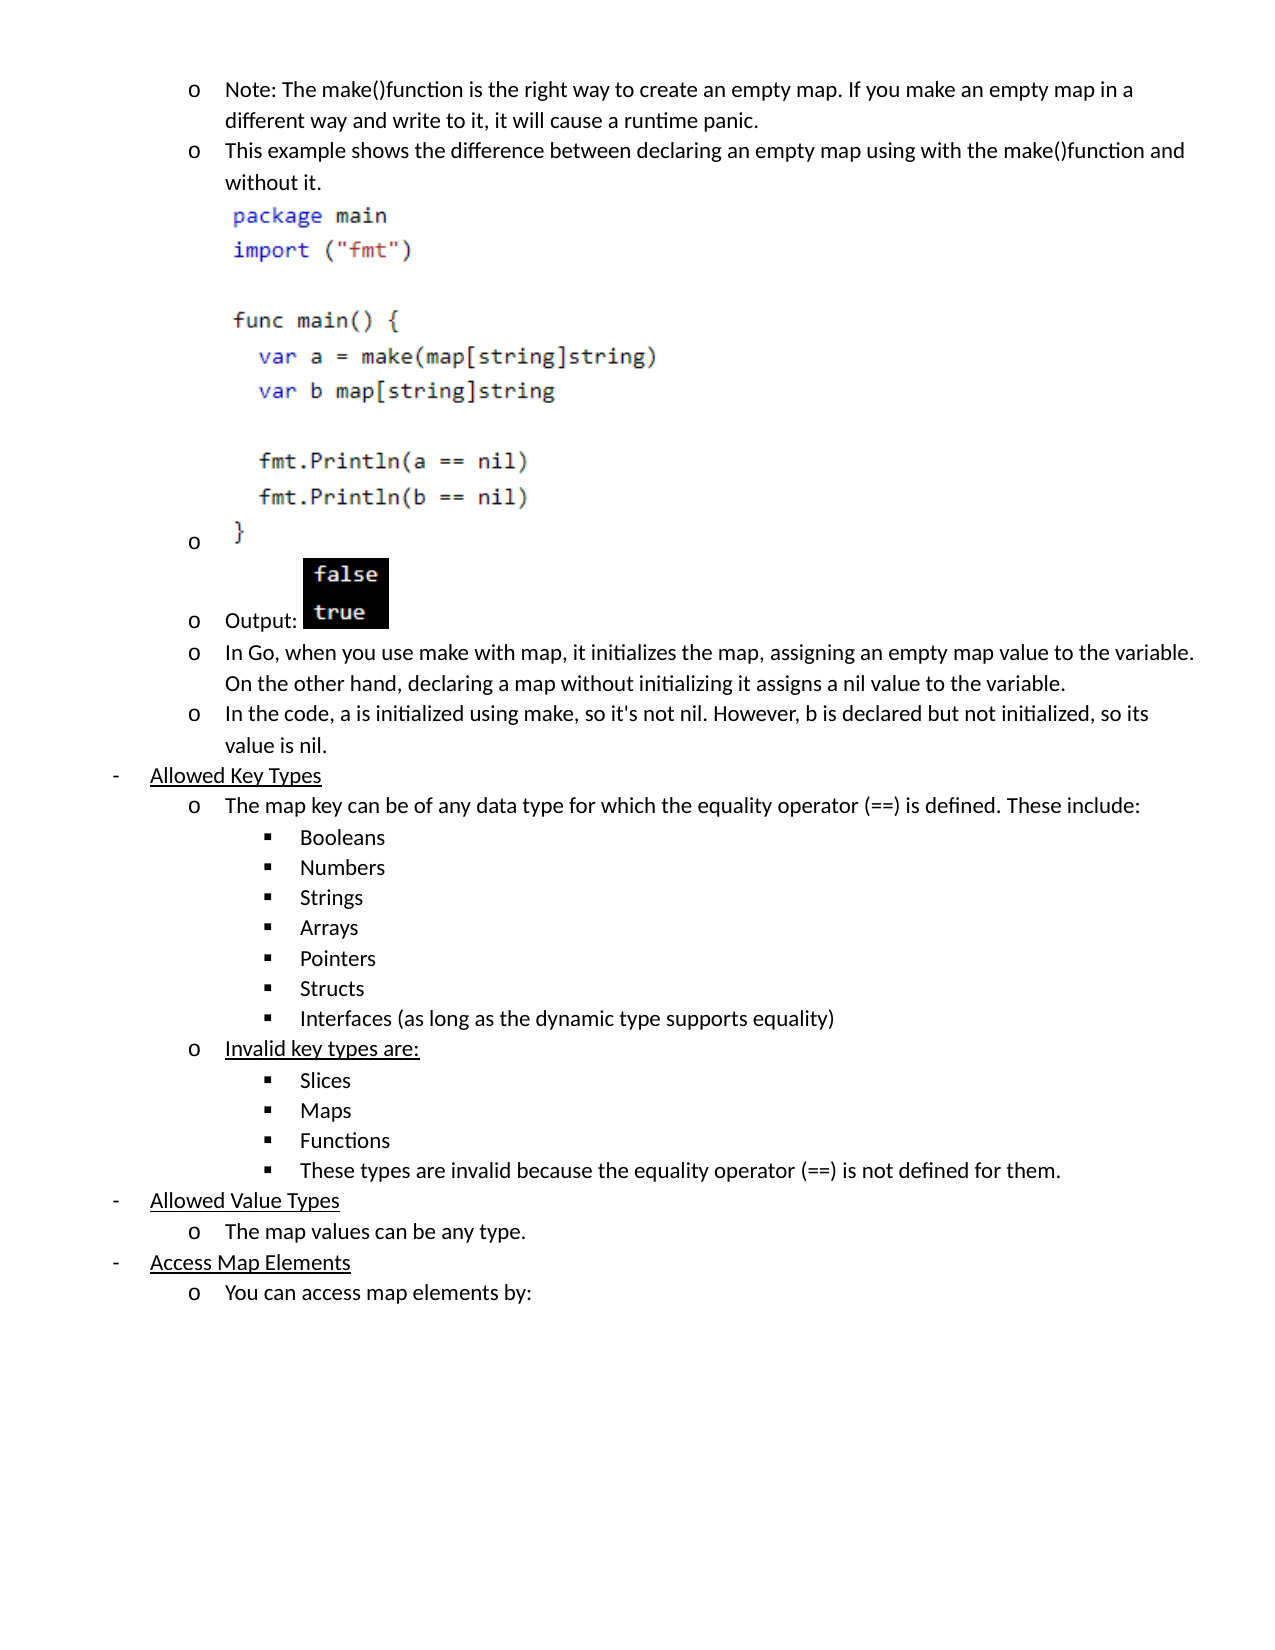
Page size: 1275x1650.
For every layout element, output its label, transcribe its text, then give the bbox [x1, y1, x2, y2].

list The map values can be any type. [187, 1217, 1200, 1246]
list This example shows the difference between declaring an empty map using with the make()function and without it. [187, 137, 1200, 196]
list The map key can be of any data type for which the equality operator (==) is defined. These include: [187, 791, 1200, 821]
list In the code, a is initialized using make, so it's not nil. However, b is declared but not initialized, so its value is nil. [187, 699, 1200, 759]
list You can access map elements by: [187, 1278, 1200, 1308]
picture [303, 558, 389, 629]
list In Go, when you use make with map, it initializes the map, assigning an empty map value to the variable. On the other hand, declaring a map without initializing it assigns a nil value to the variable. [187, 638, 1200, 697]
list Structs [262, 974, 1200, 1002]
list These types are invalid because the equality operator (==) is not defined for them. [262, 1156, 1200, 1184]
list Interfaces (as long as the dynamic type supports equality) [262, 1004, 1200, 1032]
list Arrays [262, 913, 1200, 941]
list Slices [262, 1066, 1200, 1094]
list Output: [187, 558, 1200, 636]
list Pointers [262, 944, 1200, 972]
list Invalid key types are: [187, 1034, 1200, 1063]
list Functions [262, 1126, 1200, 1154]
list Booleans [262, 823, 1200, 851]
list Allowed Key Types [112, 761, 1200, 789]
list Allowed Value Types [112, 1187, 1200, 1214]
list Strings [262, 883, 1200, 911]
picture [225, 198, 669, 550]
list Maps [262, 1096, 1200, 1124]
list Note: The make()function is the right way to create an empty map. If you make an empty map in a different way and write to it, it will cause a runtime panic. [187, 75, 1200, 134]
list Numbers [262, 853, 1200, 881]
list Access Map Elements [112, 1248, 1200, 1276]
